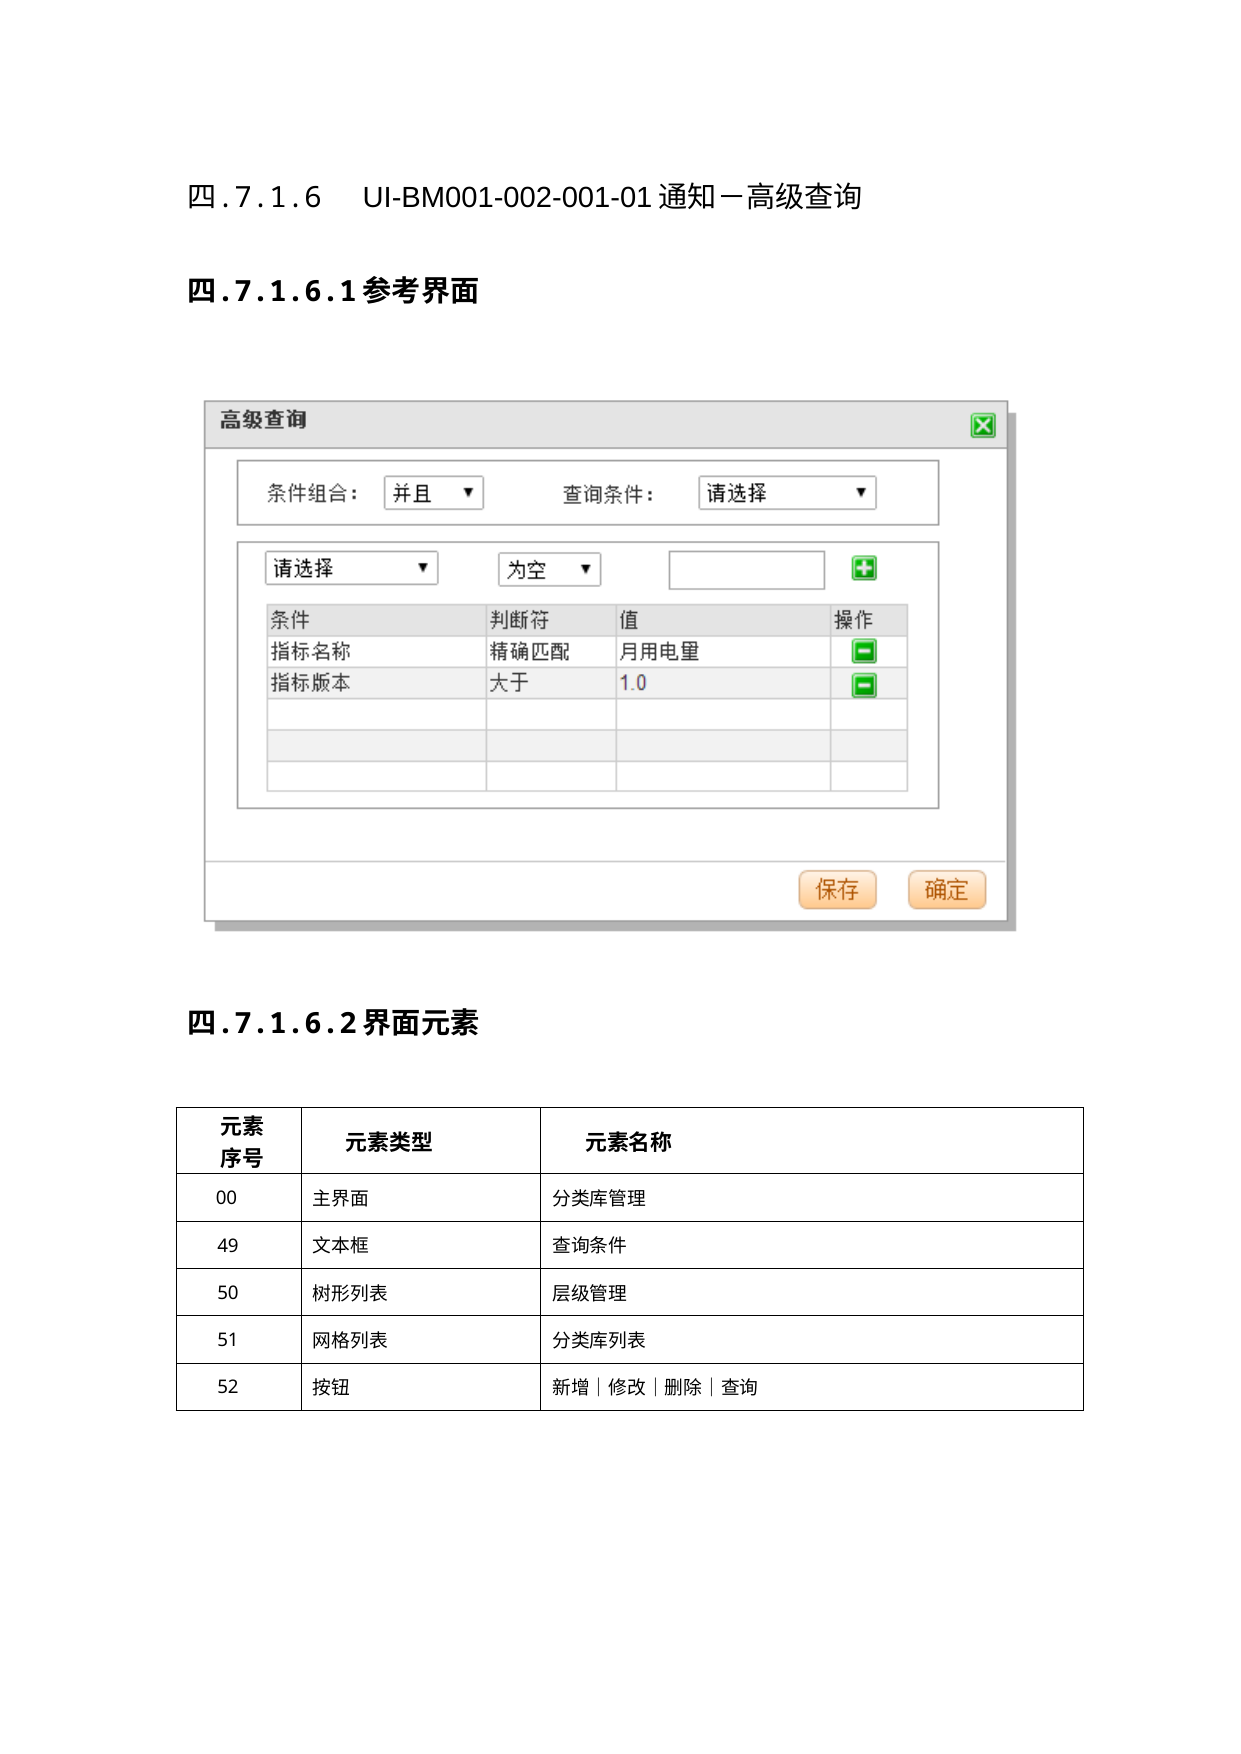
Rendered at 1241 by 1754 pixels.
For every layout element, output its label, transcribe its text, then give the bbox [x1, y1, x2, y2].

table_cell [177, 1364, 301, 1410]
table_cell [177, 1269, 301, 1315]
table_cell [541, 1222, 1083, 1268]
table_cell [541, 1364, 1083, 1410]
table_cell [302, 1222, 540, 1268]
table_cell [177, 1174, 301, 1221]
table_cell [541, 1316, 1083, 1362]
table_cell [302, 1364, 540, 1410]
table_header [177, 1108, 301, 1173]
subtitle 界面元素 [187, 989, 1053, 1054]
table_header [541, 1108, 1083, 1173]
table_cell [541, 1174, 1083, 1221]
subtitle 参考界面 [187, 256, 1053, 321]
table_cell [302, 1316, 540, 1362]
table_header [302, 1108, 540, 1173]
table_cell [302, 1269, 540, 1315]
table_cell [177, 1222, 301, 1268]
picture [187, 374, 1043, 944]
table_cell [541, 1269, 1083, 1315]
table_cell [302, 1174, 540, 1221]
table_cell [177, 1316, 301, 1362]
subtitle UI-BM001-002-001-01通知－高级查询 [187, 162, 1053, 227]
